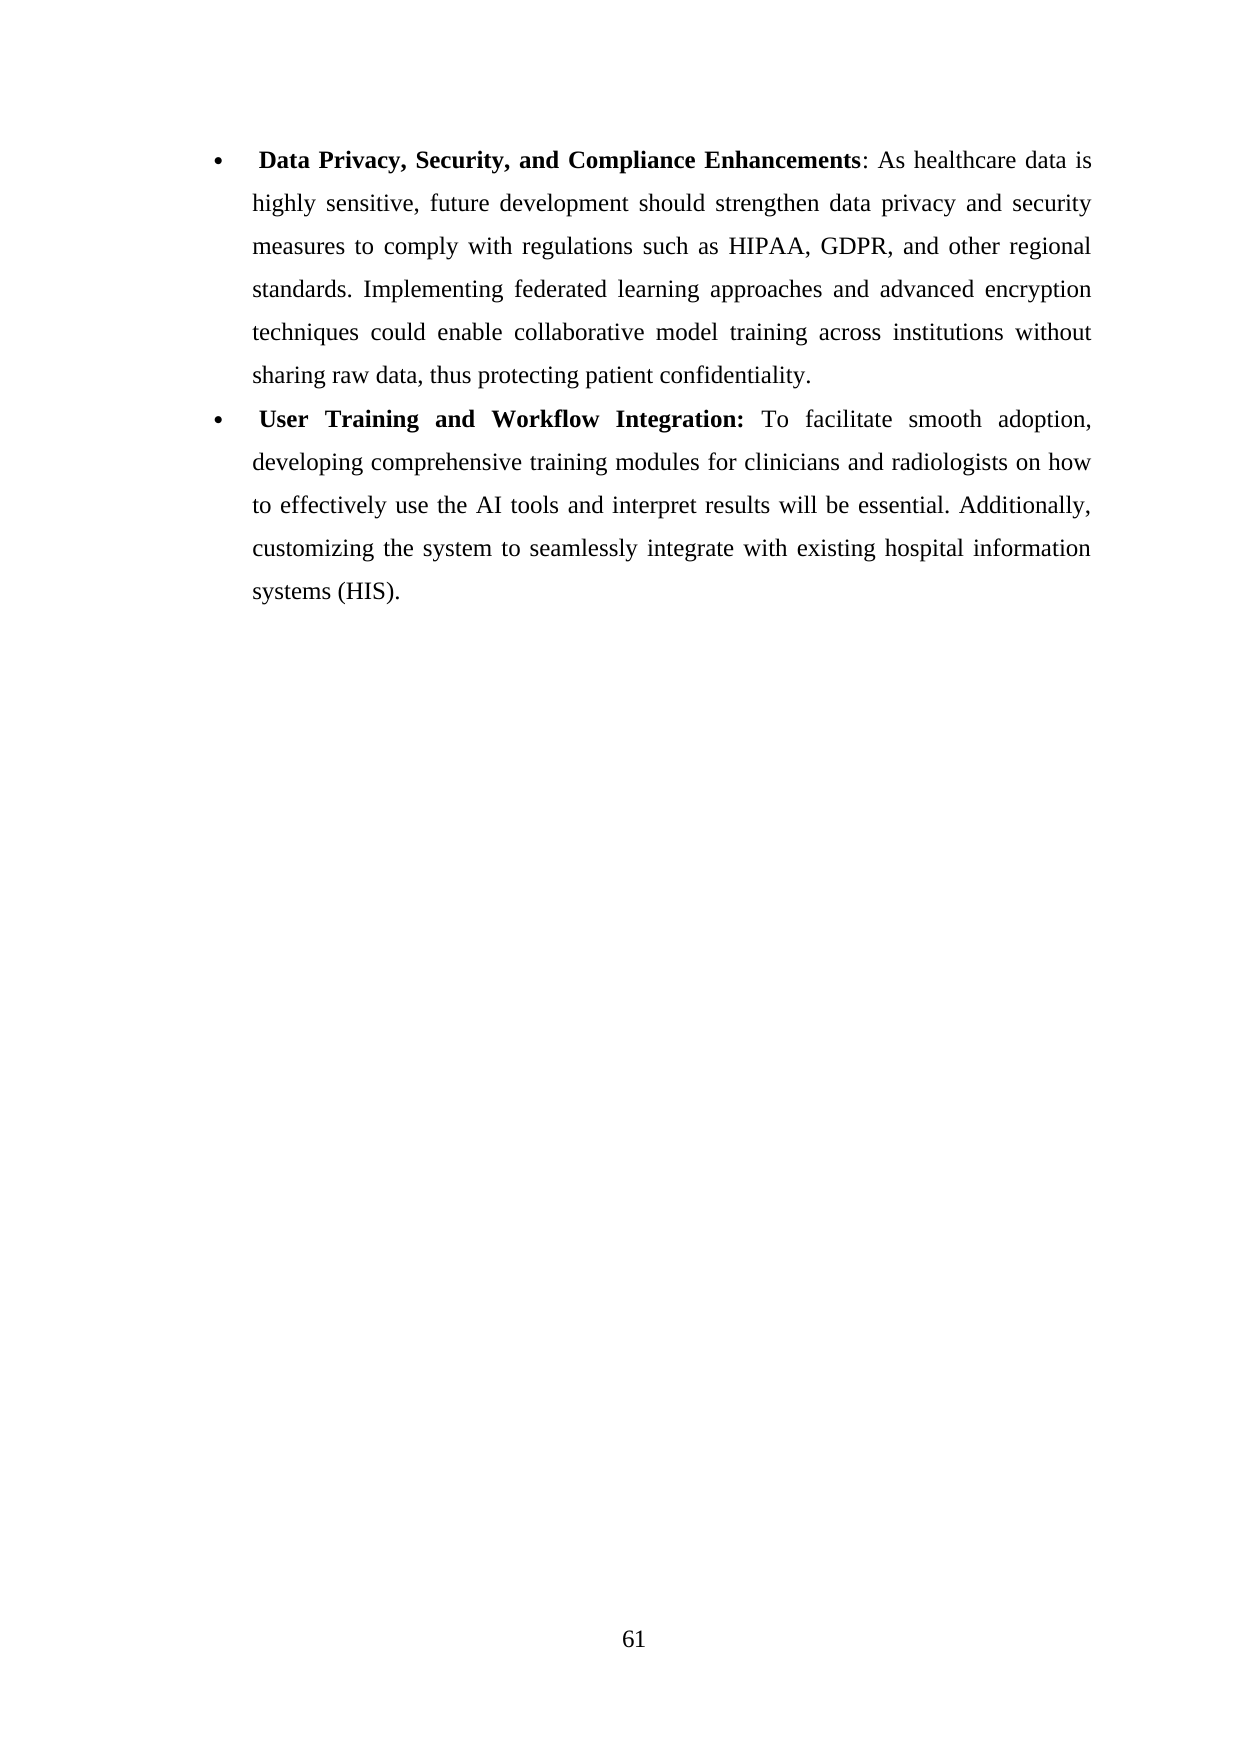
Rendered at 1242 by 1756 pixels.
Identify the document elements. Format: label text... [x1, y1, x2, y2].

list User Training and Workflow Integration: To facilitate smooth adoption, developing comprehensive training modules for clinicians and radiologists on how to effectively use the AI tools and interpret results will be essential. Additionally, customizing the system to seamlessly integrate with existing hospital information systems (HIS). [214, 404, 1092, 605]
list Data Privacy, Security, and Compliance Enhancements: As healthcare data is highly sensitive, future development should strengthen data privacy and security measures to comply with regulations such as HIPAA, GDPR, and other regional standards. Implementing federated learning approaches and advanced encryption techniques could enable collaborative model training across institutions without sharing raw data, thus protecting patient confidentiality. [214, 145, 1092, 389]
